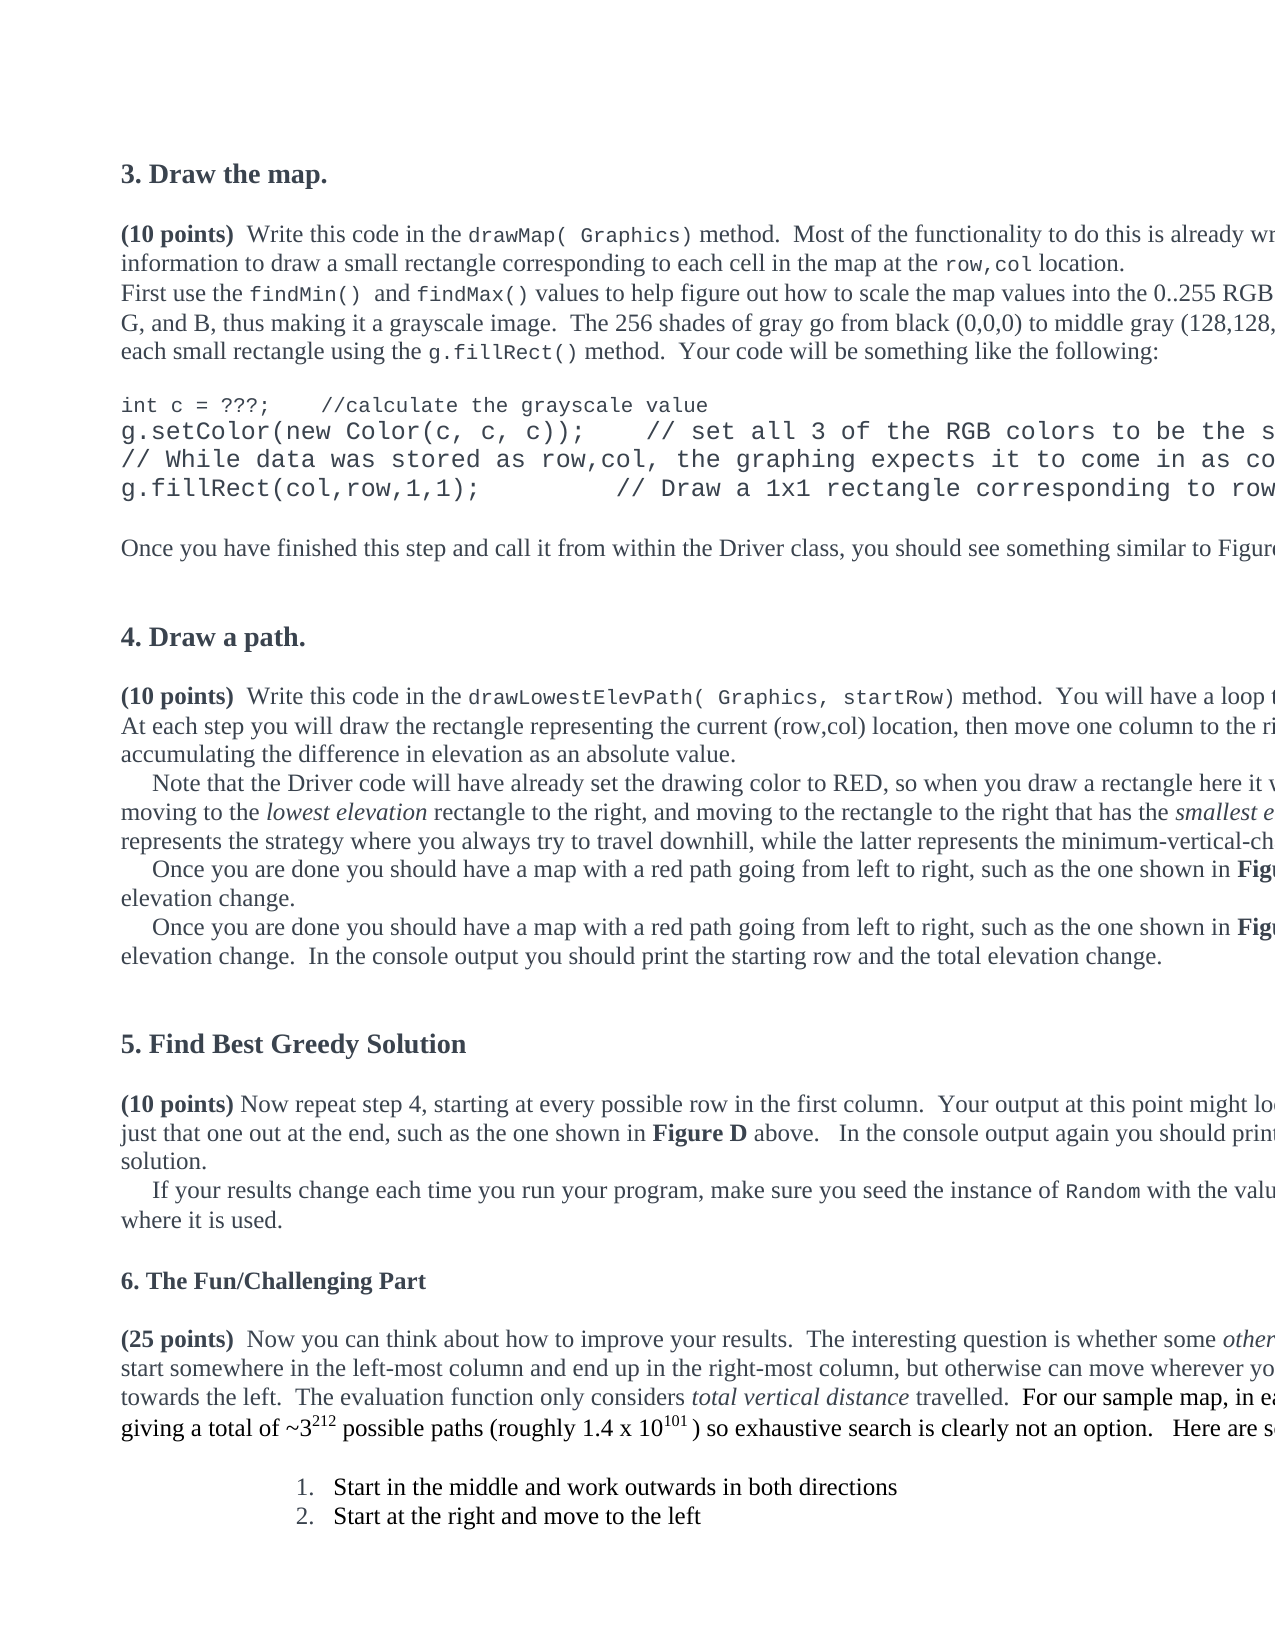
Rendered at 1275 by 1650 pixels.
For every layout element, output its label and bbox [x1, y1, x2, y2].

table_header [105, 113, 1275, 1545]
